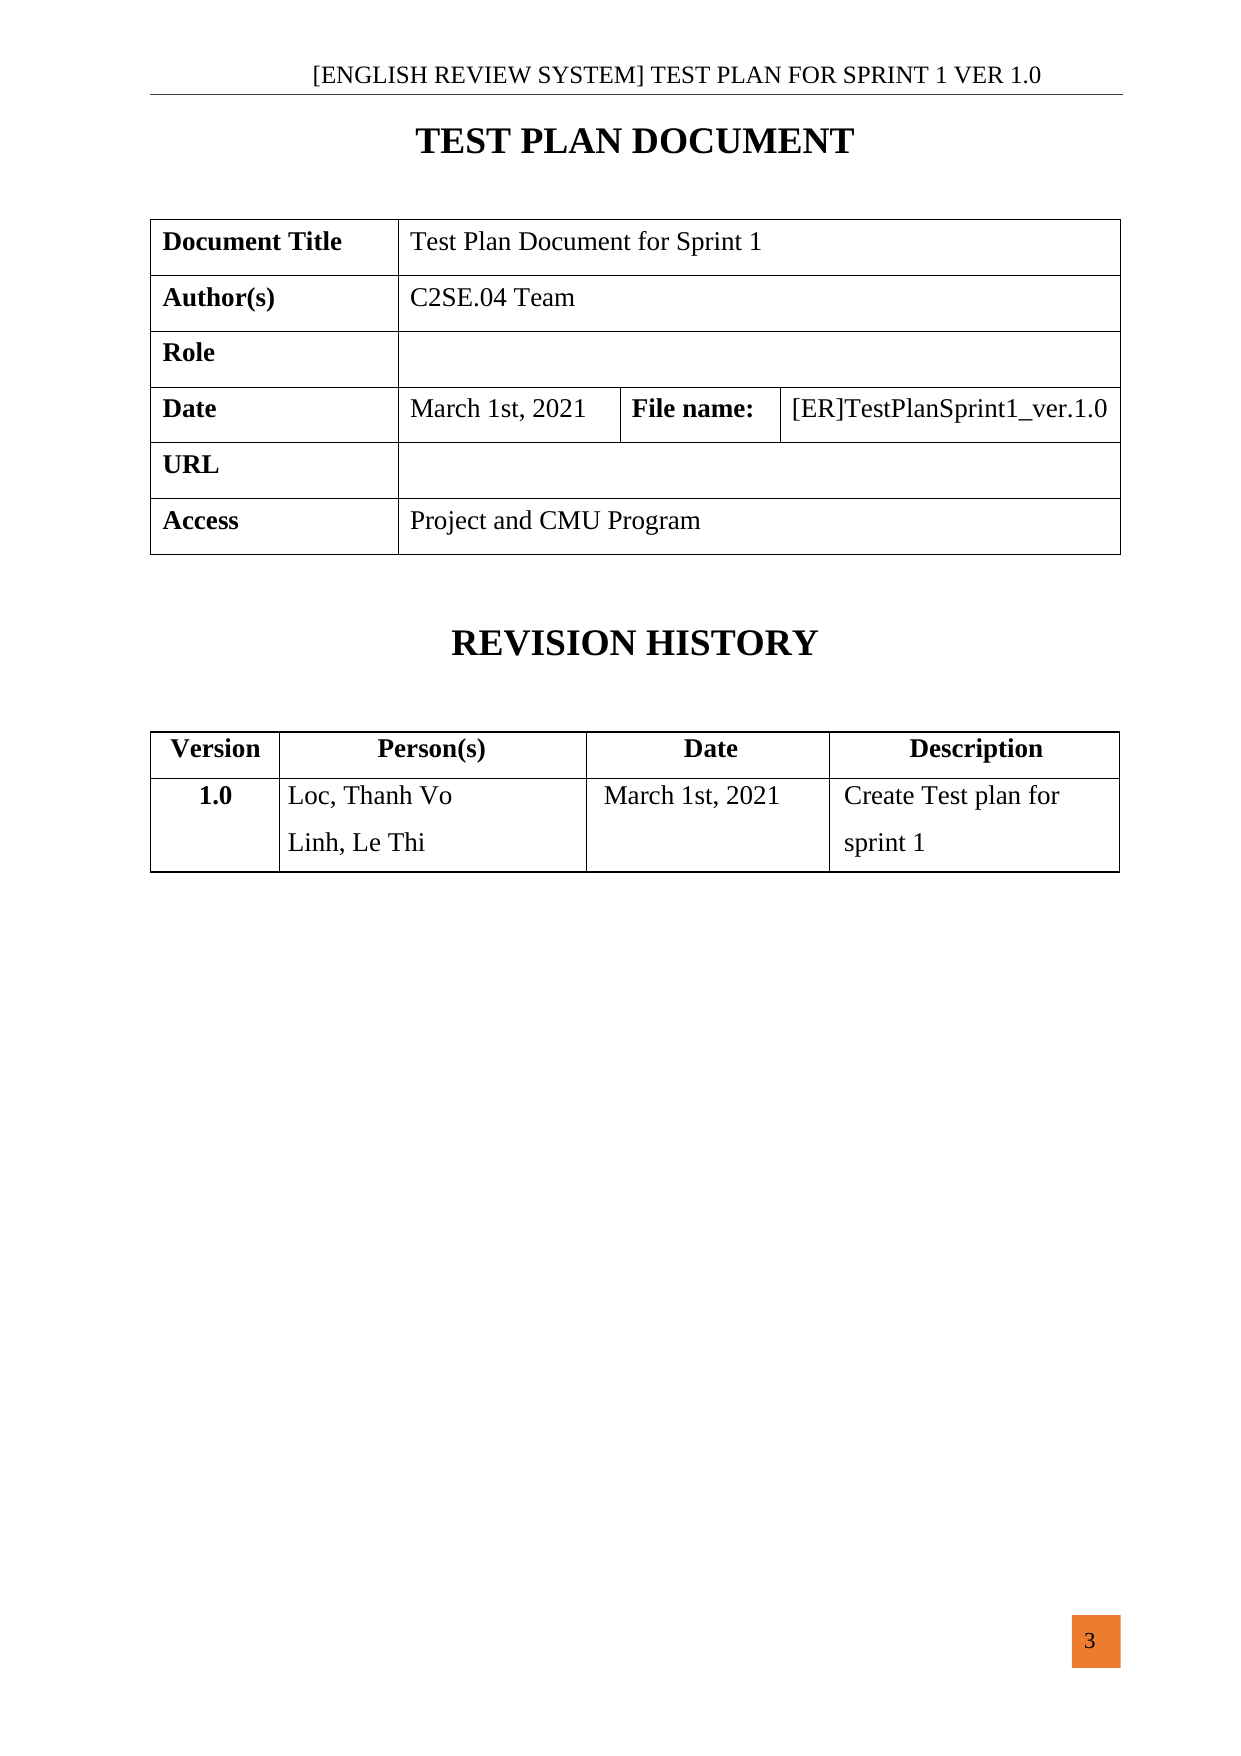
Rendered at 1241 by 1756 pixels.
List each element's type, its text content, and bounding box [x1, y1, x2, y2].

table_cell File name: [621, 388, 780, 442]
table_header Version [151, 733, 279, 778]
table_header Test Plan Document for Sprint 1 [399, 220, 1120, 275]
table_cell Project and CMU Program [399, 499, 1120, 554]
table_cell [399, 332, 1120, 387]
table_header Description [830, 733, 1119, 778]
table_cell Role [151, 332, 398, 387]
table_cell [ER]TestPlanSprint1_ver.1.0 [781, 388, 1120, 442]
table_cell Date [151, 388, 398, 442]
table_cell [399, 443, 1120, 498]
table_cell C2SE.04 Team [399, 276, 1120, 331]
table_cell Loc, Thanh Vo Linh, Le Thi [280, 779, 586, 871]
table_header Person(s) [280, 733, 586, 778]
table_header Date [587, 733, 829, 778]
text TEST PLAN DOCUMENT [203, 118, 1067, 162]
table_cell Access [151, 499, 398, 554]
table_cell March 1st, 2021 [587, 779, 829, 871]
table_header Document Title [151, 220, 398, 275]
table_cell 1.0 [151, 779, 279, 871]
table_cell Create Test plan for sprint 1 [830, 779, 1119, 871]
table_cell URL [151, 443, 398, 498]
table_cell March 1st, 2021 [399, 388, 620, 442]
table_cell Author(s) [151, 276, 398, 331]
text REVISION HISTORY [203, 620, 1067, 663]
